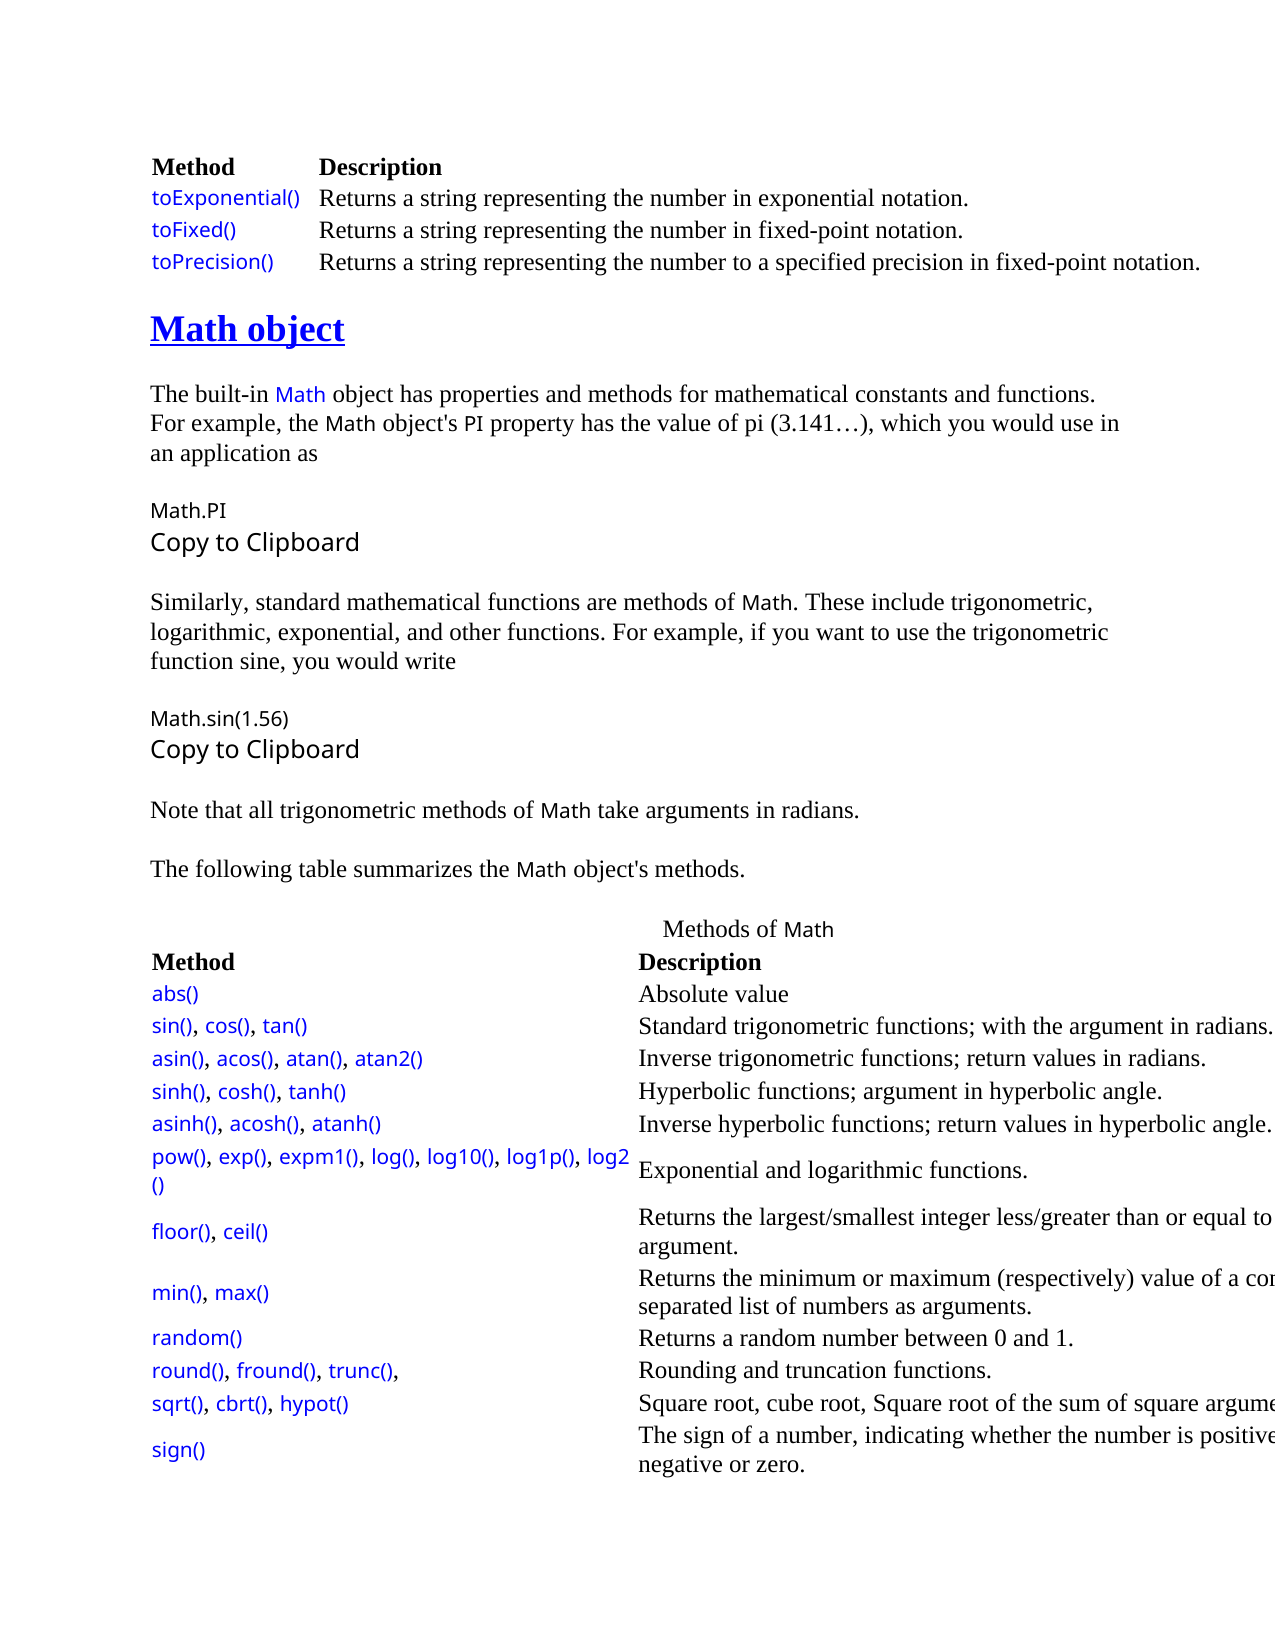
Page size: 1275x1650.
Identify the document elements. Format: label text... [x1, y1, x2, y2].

text Math.PI [150, 496, 1125, 524]
table_cell Hyperbolic functions; argument in hyperbolic angle. [637, 1074, 1275, 1107]
table_cell Absolute value [637, 977, 1275, 1009]
table_cell Inverse hyperbolic functions; return values in hyperbolic angle. [637, 1107, 1275, 1139]
table_cell toExponential() [150, 182, 317, 214]
table_cell Standard trigonometric functions; with the argument in radians. [637, 1009, 1275, 1042]
table_header Methods of Math [150, 913, 1275, 945]
text Copy to Clipboard [150, 732, 1125, 766]
table_cell Rounding and truncation functions. [637, 1354, 1275, 1386]
table_cell The sign of a number, indicating whether the number is positive, negative or zero. [637, 1419, 1275, 1479]
text Math.sin(1.56) [150, 704, 1125, 732]
table_cell Inverse trigonometric functions; return values in radians. [637, 1042, 1275, 1074]
table_cell sign() [150, 1419, 637, 1479]
table_cell abs() [150, 977, 637, 1009]
table_cell Returns a string representing the number in fixed-point notation. [317, 214, 1275, 246]
table_cell Returns a string representing the number to a specified precision in fixed-point notation. [317, 246, 1275, 277]
table_cell Returns the largest/smallest integer less/greater than or equal to an argument. [637, 1200, 1275, 1261]
text The following table summarizes the Math object's methods. [150, 854, 1125, 883]
table_cell Method [150, 945, 637, 977]
table_cell floor(), ceil() [150, 1200, 637, 1261]
table_cell sqrt(), cbrt(), hypot() [150, 1386, 637, 1419]
table_cell Exponential and logarithmic functions. [637, 1139, 1275, 1200]
table_cell round(), fround(), trunc(), [150, 1354, 637, 1386]
table_cell toFixed() [150, 214, 317, 246]
text The built-in Math object has properties and methods for mathematical constants and functions. For example, the Math object's PI property has the value of pi (3.141…), which you would use in an application as [150, 379, 1125, 467]
text Math object [150, 307, 1125, 350]
table_cell sinh(), cosh(), tanh() [150, 1074, 637, 1107]
table_cell sin(), cos(), tan() [150, 1009, 637, 1042]
table_cell asinh(), acosh(), atanh() [150, 1107, 637, 1139]
table_cell toPrecision() [150, 246, 317, 277]
table_cell min(), max() [150, 1261, 637, 1322]
table_cell Returns a string representing the number in exponential notation. [317, 182, 1275, 214]
table_header Method [150, 150, 317, 182]
table_cell random() [150, 1322, 637, 1353]
table_cell pow(), exp(), expm1(), log(), log10(), log1p(), log2() [150, 1139, 637, 1200]
text Copy to Clipboard [150, 524, 1125, 558]
table_cell Returns the minimum or maximum (respectively) value of a comma separated list of numbers as arguments. [637, 1261, 1275, 1322]
table_cell asin(), acos(), atan(), atan2() [150, 1042, 637, 1074]
table_cell Description [637, 945, 1275, 977]
table_cell Returns a random number between 0 and 1. [637, 1322, 1275, 1353]
text Note that all trigonometric methods of Math take arguments in radians. [150, 795, 1125, 825]
table_header Description [317, 150, 1275, 182]
text Similarly, standard mathematical functions are methods of Math. These include trigonometric, logarithmic, exponential, and other functions. For example, if you want to use the trigonometric function sine, you would write [150, 587, 1125, 674]
table_cell Square root, cube root, Square root of the sum of square arguments. [637, 1386, 1275, 1419]
